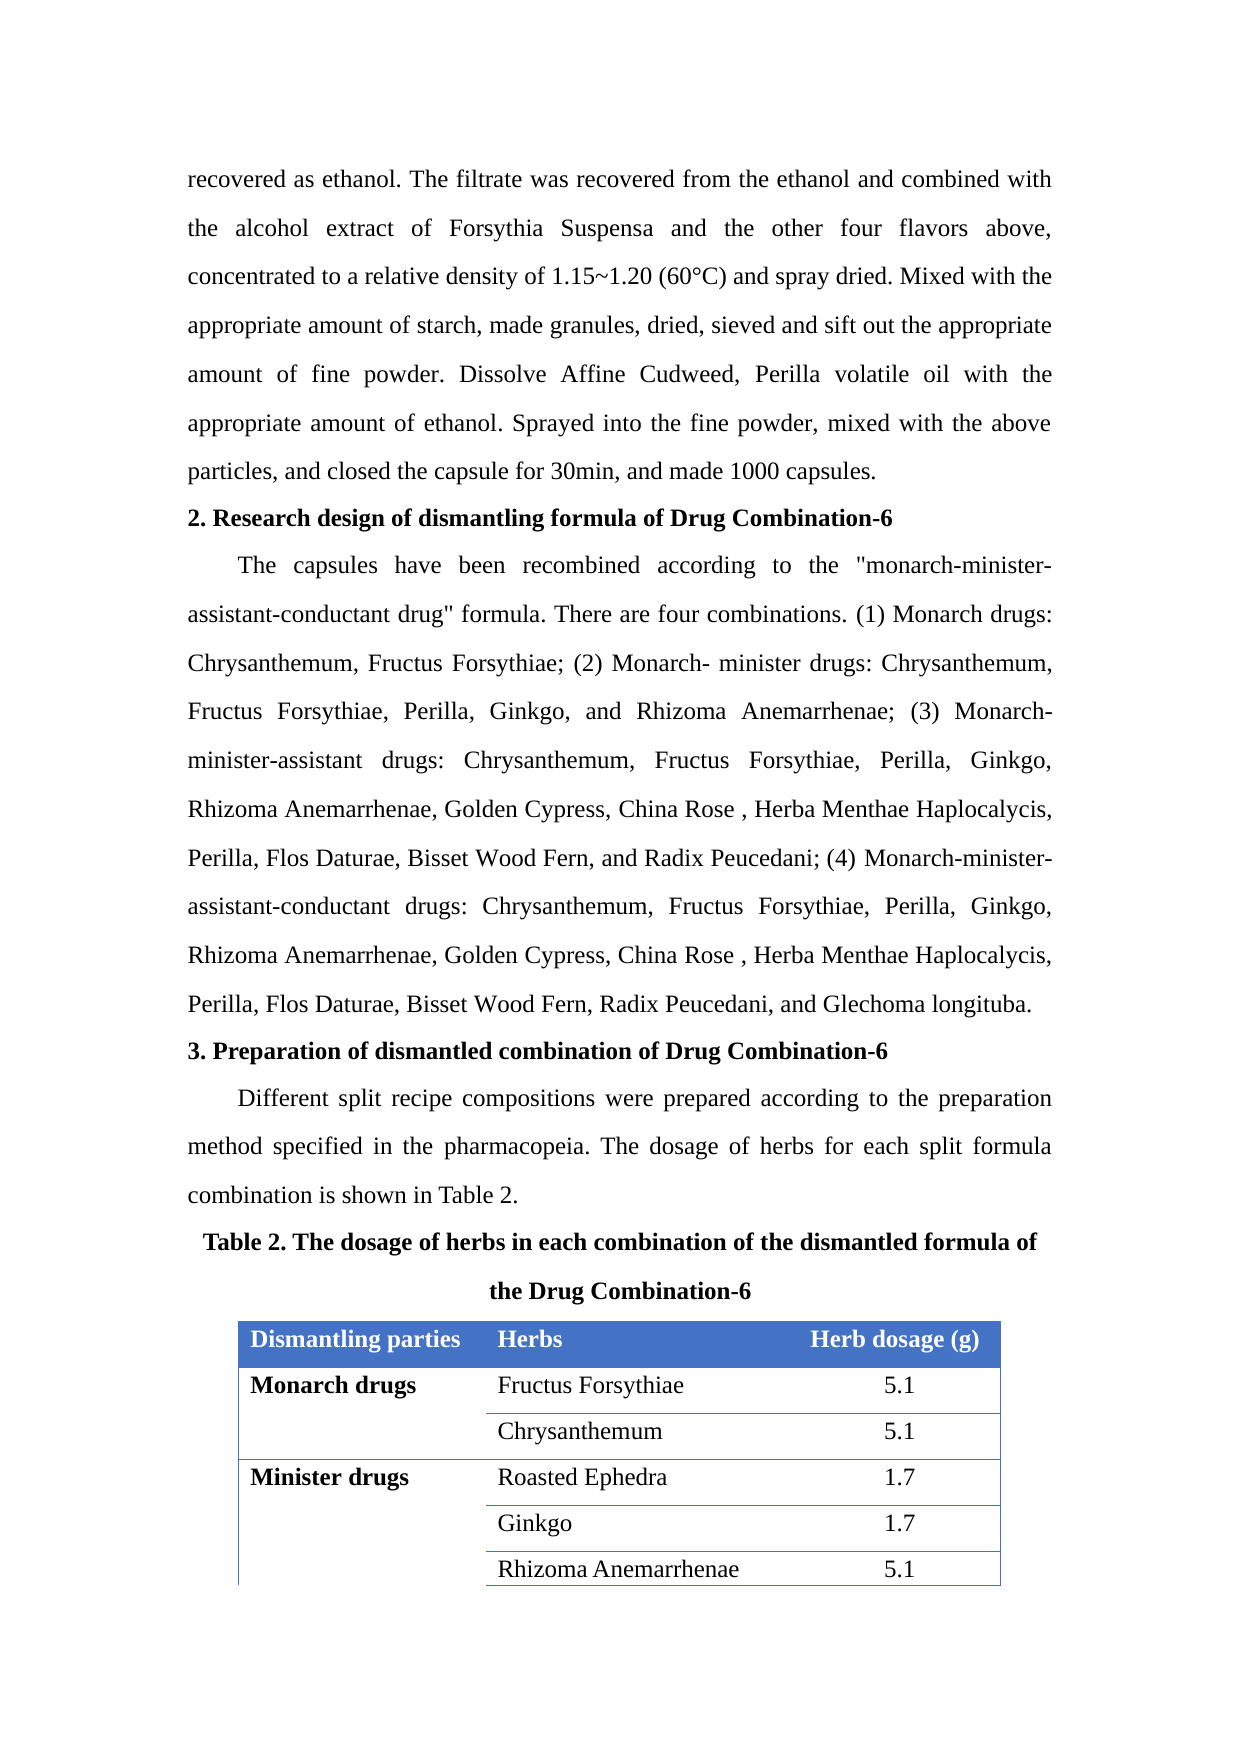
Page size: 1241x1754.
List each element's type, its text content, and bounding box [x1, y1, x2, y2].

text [187, 162, 1053, 487]
text Table 2. The dosage of herbs in each combination of the dismantled formula of the Drug Combination-6 [187, 1225, 1053, 1306]
table_cell 1.7 [799, 1506, 1000, 1551]
table_header Dismantling parties [239, 1322, 486, 1367]
text 2. Research design of dismantling formula of Drug Combination-6 [187, 501, 1053, 534]
text Different split recipe compositions were prepared according to the preparation method specified in the pharmacopeia. The dosage of herbs for each split formula combination is shown in Table 2. [187, 1081, 1053, 1211]
table_cell 5.1 [799, 1414, 1000, 1459]
table_cell 5.1 [799, 1368, 1000, 1413]
text The capsules have been recombined according to the "monarch-minister- assistant-conductant drug" formula. There are four combinations. (1) Monarch drugs: Chrysanthemum, Fructus Forsythiae; (2) Monarch- minister drugs: Chrysanthemum, Fructus Forsythiae, Perilla, Ginkgo, and Rhizoma Anemarrhenae; (3) Monarch-minister-assistant drugs: Chrysanthemum, Fructus Forsythiae, Perilla, Ginkgo, Rhizoma Anemarrhenae, Golden Cypress, China Rose , Herba Menthae Haplocalycis, Perilla, Flos Daturae, Bisset Wood Fern, and Radix Peucedani; (4) Monarch-minister-assistant-conductant drugs: Chrysanthemum, Fructus Forsythiae, Perilla, Ginkgo, Rhizoma Anemarrhenae, Golden Cypress, China Rose , Herba Menthae Haplocalycis, Perilla, Flos Daturae, Bisset Wood Fern, Radix Peucedani, and Glechoma longituba. [187, 548, 1053, 1019]
table_header Herbs [486, 1322, 799, 1367]
table_header Herb dosage (g) [799, 1322, 1000, 1367]
text 3. Preparation of dismantled combination of Drug Combination-6 [187, 1034, 1053, 1066]
table_cell Chrysanthemum [486, 1414, 799, 1459]
table_cell Monarch drugs [239, 1368, 486, 1459]
table_cell Minister drugs [239, 1460, 486, 1584]
table_cell 5.1 [799, 1552, 1000, 1584]
table_cell 1.7 [799, 1460, 1000, 1505]
table_cell Fructus Forsythiae [486, 1368, 799, 1413]
table_cell Roasted Ephedra [486, 1460, 799, 1505]
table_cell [486, 1552, 799, 1584]
table_cell Ginkgo [486, 1506, 799, 1551]
